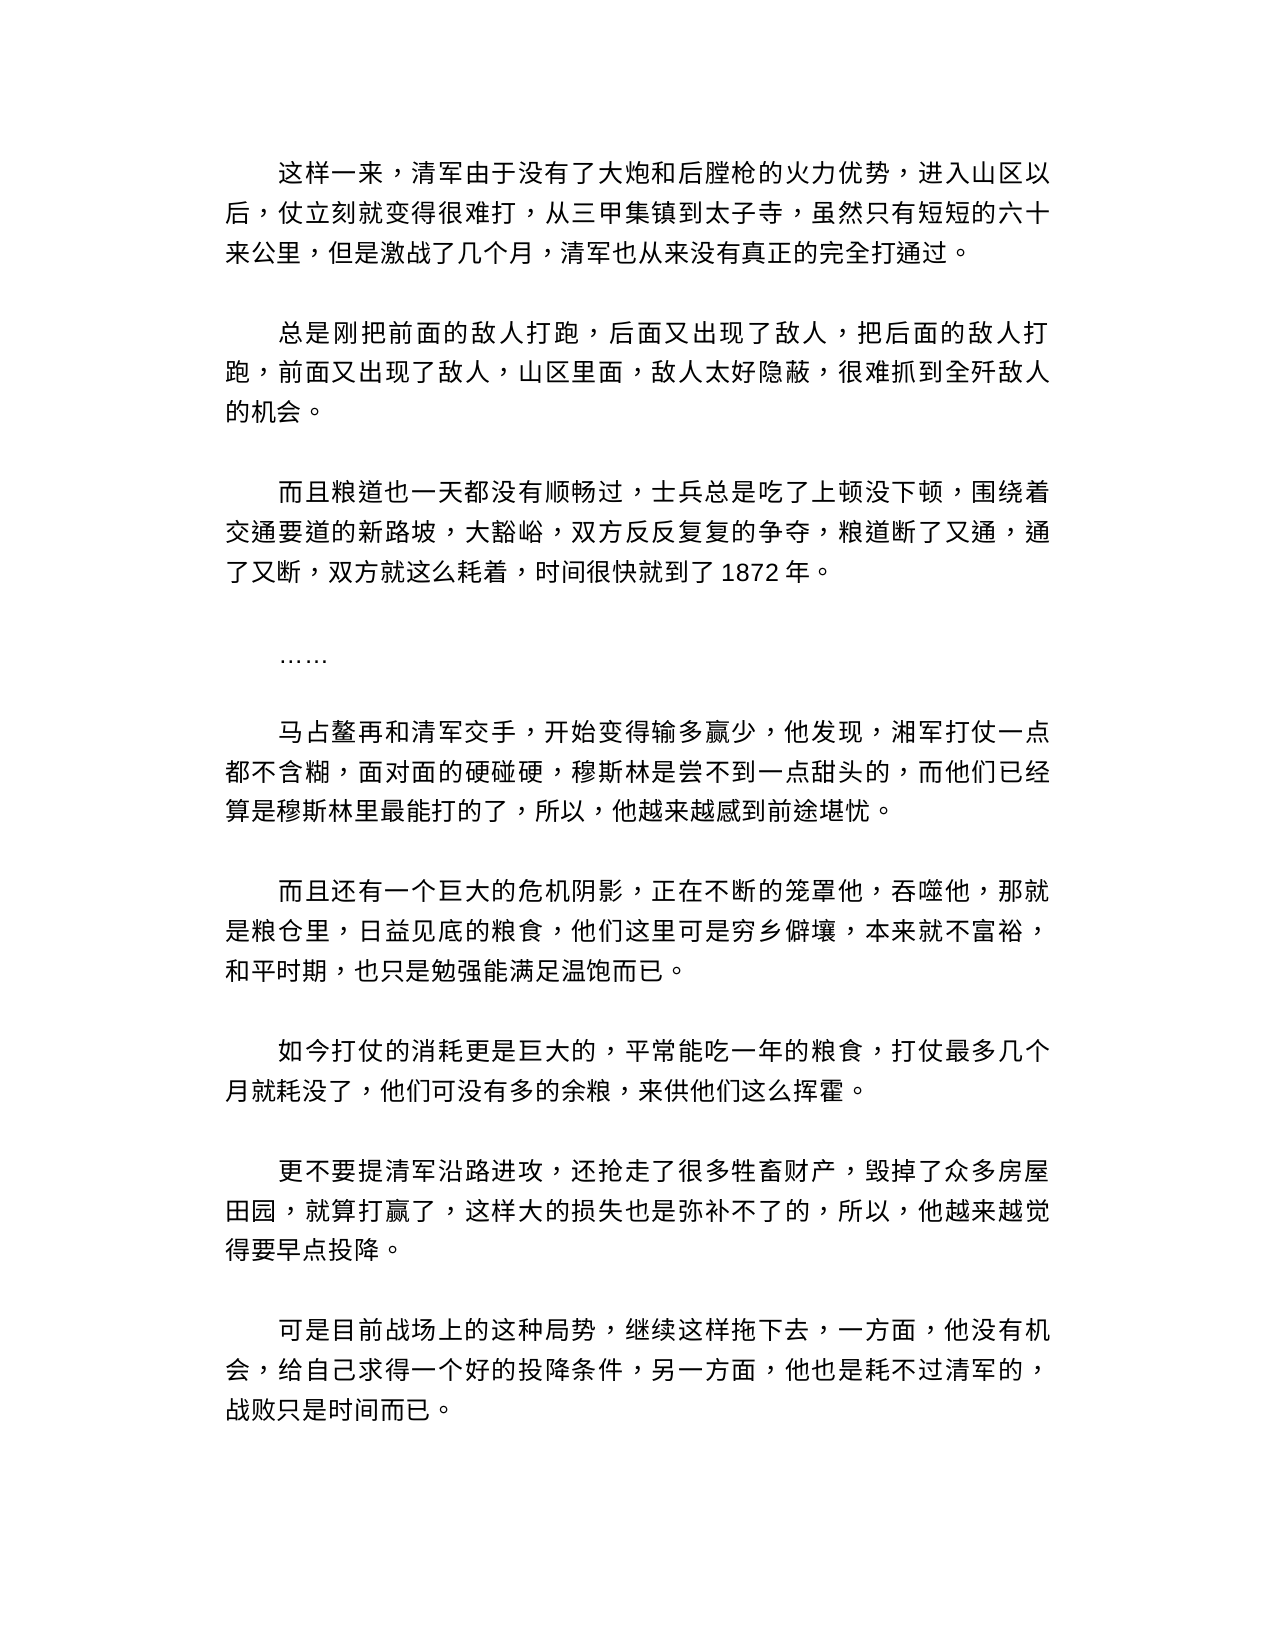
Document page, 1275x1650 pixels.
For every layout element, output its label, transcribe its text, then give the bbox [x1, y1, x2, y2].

text 如今打仗的消耗更是巨大的，平常能吃一年的粮食，打仗最多几个月就耗没了，他们可没有多的余粮，来供他们这么挥霍。 [225, 1028, 1050, 1107]
text 这样一来，清军由于没有了大炮和后膛枪的火力优势，进入山区以后，仗立刻就变得很难打，从三甲集镇到太子寺，虽然只有短短的六十来公里，但是激战了几个月，清军也从来没有真正的完全打通过。 [225, 150, 1050, 269]
text 而且粮道也一天都没有顺畅过，士兵总是吃了上顿没下顿，围绕着交通要道的新路坡，大豁峪，双方反反复复的争夺，粮道断了又通，通了又断，双方就这么耗着，时间很快就到了1872年。 [225, 469, 1050, 588]
text …… [225, 629, 1050, 668]
text 总是刚把前面的敌人打跑，后面又出现了敌人，把后面的敌人打跑，前面又出现了敌人，山区里面，敌人太好隐蔽，很难抓到全歼敌人的机会。 [225, 309, 1050, 429]
text 马占鳌再和清军交手，开始变得输多赢少，他发现，湘军打仗一点都不含糊，面对面的硬碰硬，穆斯林是尝不到一点甜头的，而他们已经算是穆斯林里最能打的了，所以，他越来越感到前途堪忧。 [225, 709, 1050, 828]
text 而且还有一个巨大的危机阴影，正在不断的笼罩他，吞噬他，那就是粮仓里，日益见底的粮食，他们这里可是穷乡僻壤，本来就不富裕，和平时期，也只是勉强能满足温饱而已。 [225, 868, 1050, 988]
text 可是目前战场上的这种局势，继续这样拖下去，一方面，他没有机会，给自己求得一个好的投降条件，另一方面，他也是耗不过清军的，战败只是时间而已。 [225, 1307, 1050, 1427]
text 更不要提清军沿路进攻，还抢走了很多牲畜财产，毁掉了众多房屋田园，就算打赢了，这样大的损失也是弥补不了的，所以，他越来越觉得要早点投降。 [225, 1148, 1050, 1267]
